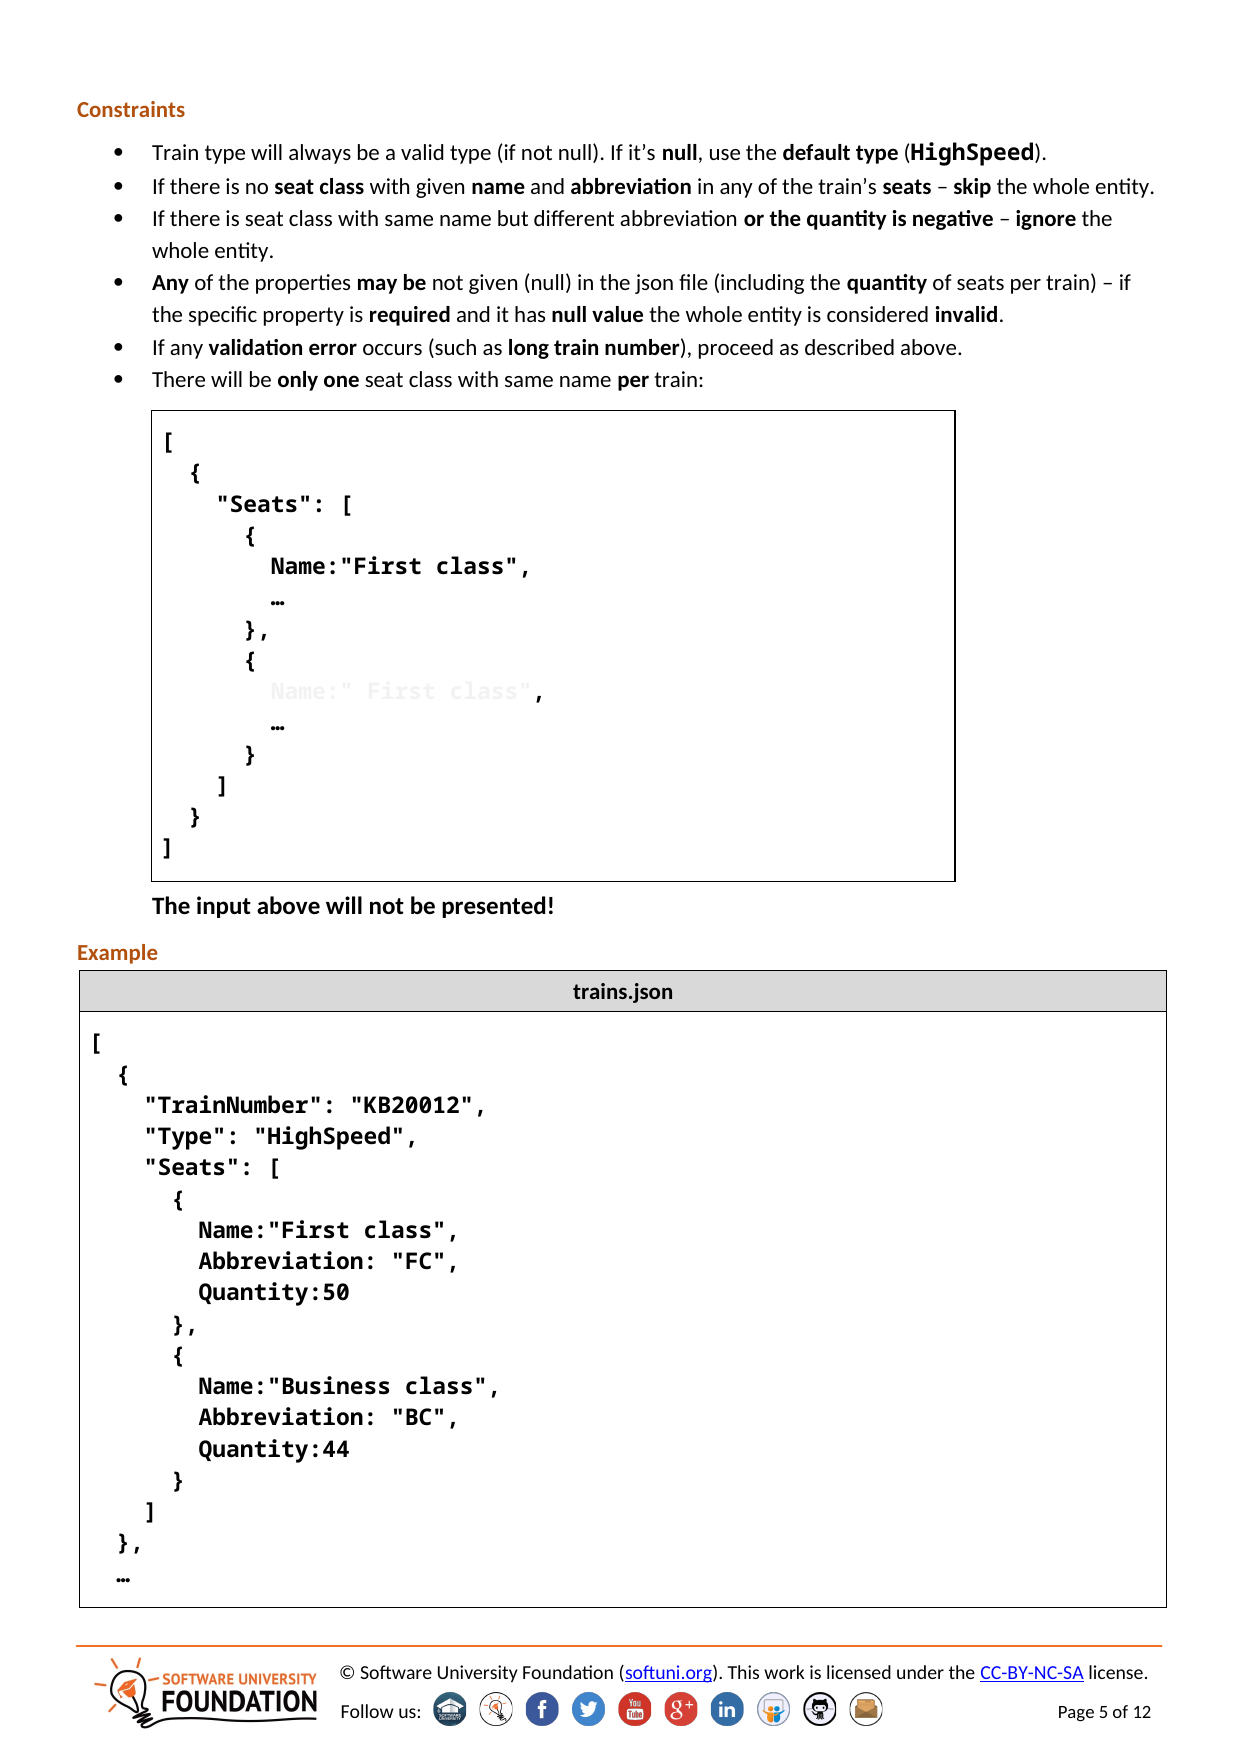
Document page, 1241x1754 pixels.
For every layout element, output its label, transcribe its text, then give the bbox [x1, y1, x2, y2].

list There will be only one seat class with same name per train: [114, 365, 1163, 393]
picture [479, 1692, 513, 1726]
list If any validation error occurs (such as long train number), proceed as described above. [114, 333, 1163, 361]
picture [93, 1656, 317, 1729]
picture [664, 1692, 698, 1726]
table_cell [80, 1012, 1166, 1607]
picture [710, 1692, 744, 1726]
picture [572, 1692, 605, 1726]
picture [433, 1692, 467, 1726]
list The input above will not be presented! [152, 890, 1163, 921]
subtitle Example [77, 938, 1163, 966]
subtitle Constraints [77, 95, 1163, 123]
picture [525, 1692, 559, 1726]
list If there is seat class with same name but different abbreviation or the quantity is negative – ignore the whole entity. [114, 204, 1163, 264]
list Train type will always be a valid type (if not null). If it’s null, use the default type (HighSpeed). [114, 136, 1163, 167]
picture [757, 1692, 790, 1726]
picture [803, 1692, 837, 1726]
picture [618, 1692, 652, 1726]
list Any of the properties may be not given (null) in the json file (including the quantity of seats per train) – if the specific property is required and it has null value the whole entity is considered invalid. [114, 268, 1163, 329]
picture [849, 1692, 883, 1726]
table_header [ { "Seats": [ { Name:"First class", … }, { Name:" First class", … } ] } ] [152, 411, 954, 881]
list If there is no seat class with given name and abbreviation in any of the train’s seats – skip the whole entity. [114, 172, 1163, 200]
table_header trains.json [80, 971, 1166, 1011]
